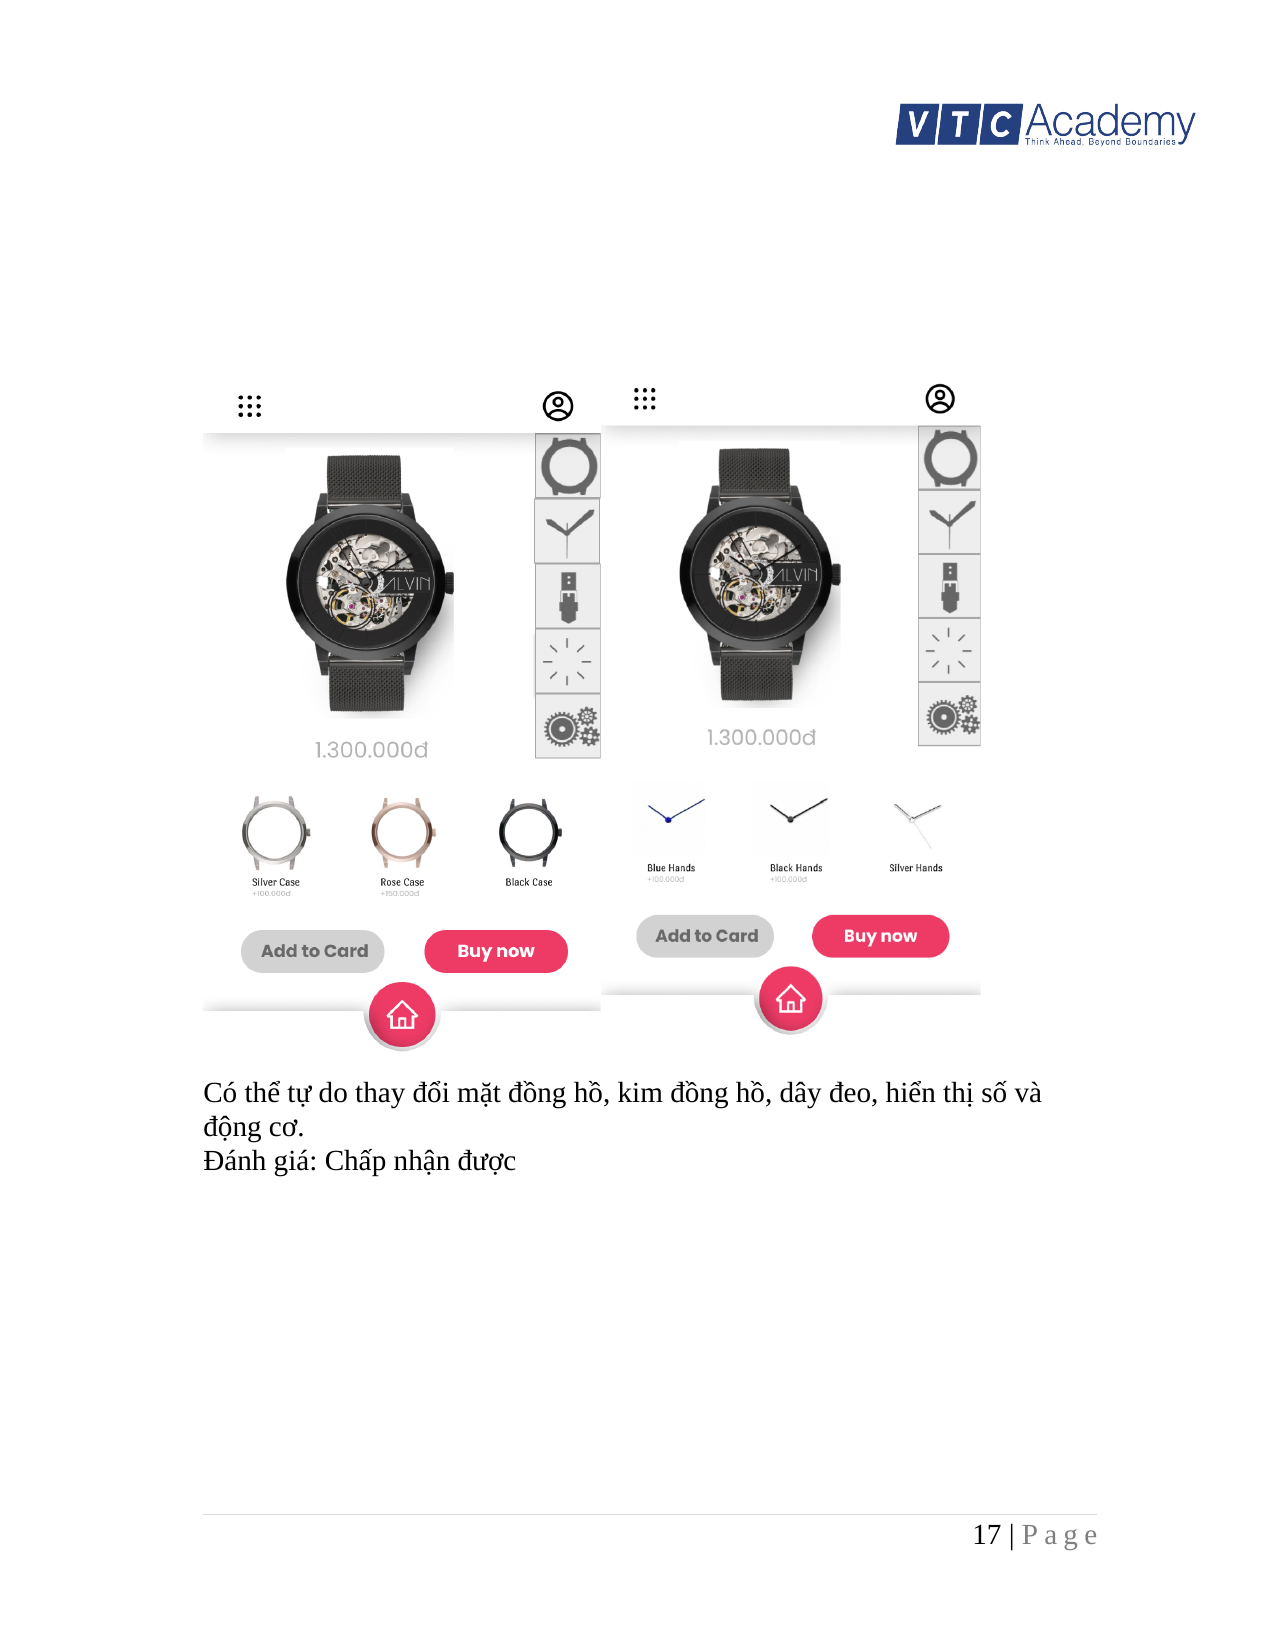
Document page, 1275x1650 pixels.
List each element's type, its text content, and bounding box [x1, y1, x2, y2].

picture [203, 375, 981, 1076]
text Đánh giá: Chấp nhận được [203, 1143, 1097, 1176]
picture [203, 100, 1254, 149]
text Có thể tự do thay đổi mặt đồng hồ, kim đồng hồ, dây đeo, hiển thị số và động cơ. [203, 1076, 1097, 1143]
